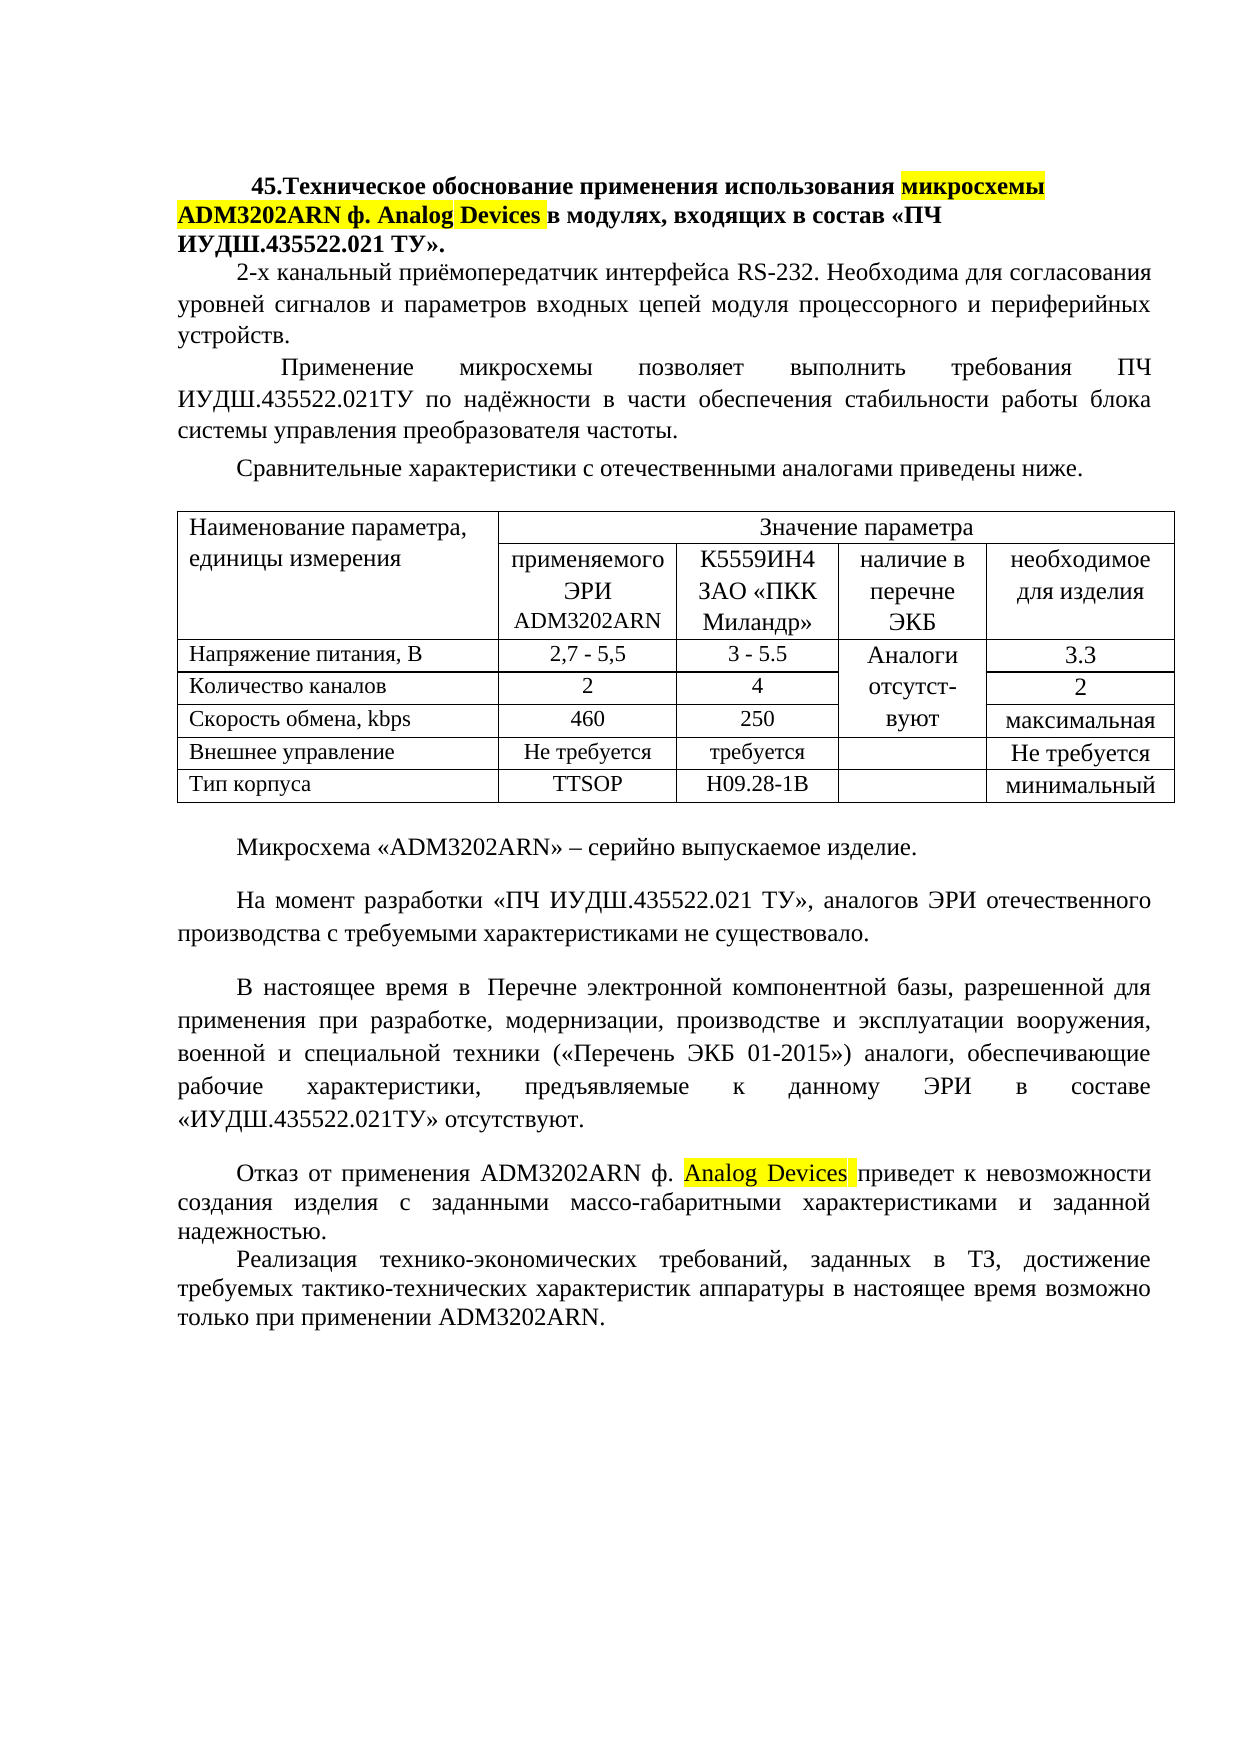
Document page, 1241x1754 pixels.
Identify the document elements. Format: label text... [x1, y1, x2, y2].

text 45.Техническое обоснование применения использования микросхемы ADM3202ARN ф. Analog Devices в модулях, входящих в состав «ПЧ ИУДШ.435522.021 ТУ». [177, 171, 1152, 257]
text Микросхема «ADM3202ARN» – серийно выпускаемое изделие. [177, 832, 1152, 860]
table_cell TTSOP [499, 770, 676, 802]
table_cell Н09.28-1В [677, 770, 838, 802]
table_cell применяемого ЭРИ ADM3202ARN [499, 544, 676, 639]
text Сравнительные характеристики с отечественными аналогами приведены ниже. [177, 453, 1152, 482]
table_cell 3 - 5.5 [677, 640, 838, 671]
text Реализация технико-экономических требований, заданных в ТЗ, достижение требуемых тактико-технических характеристик аппаратуры в настоящее время возможно только при применении ADM3202ARN. [177, 1244, 1152, 1331]
table_cell 2 [499, 673, 676, 704]
table_cell необходимое для изделия [987, 544, 1174, 639]
table_cell Напряжение питания, В [178, 640, 498, 671]
text 2-х канальный приёмопередатчик интерфейса RS-232. Необходима для согласования уровней сигналов и параметров входных цепей модуля процессорного и периферийных устройств. [177, 257, 1152, 349]
text На момент разработки «ПЧ ИУДШ.435522.021 ТУ», аналогов ЭРИ отечественного производства с требуемыми характеристиками не существовало. [177, 886, 1152, 947]
table_cell 2 [987, 673, 1174, 704]
table_cell Тип корпуса [178, 770, 498, 802]
table_cell 3.3 [987, 640, 1174, 671]
text В настоящее время в Перечне электронной компонентной базы, разрешенной для применения при разработке, модернизации, производстве и эксплуатации вооружения, военной и специальной техники («Перечень ЭКБ 01-2015») аналоги, обеспечивающие рабочие характеристики, предъявляемые к данному ЭРИ в составе «ИУДШ.435522.021ТУ» отсутствуют. [177, 972, 1152, 1133]
table_cell К5559ИН4 ЗАО «ПКК Миландр» [677, 544, 838, 639]
table_cell Не требуется [987, 738, 1174, 769]
table_cell Внешнее управление [178, 738, 498, 769]
text Применение микросхемы позволяет выполнить требования ПЧ ИУДШ.435522.021ТУ по надёжности в части обеспечения стабильности работы блока системы управления преобразователя частоты. [177, 352, 1152, 444]
table_cell Не требуется [499, 738, 676, 769]
table_cell Количество каналов [178, 673, 498, 704]
table_cell [839, 738, 986, 769]
table_header Наименование параметра, единицы измерения [178, 512, 498, 639]
table_cell [839, 770, 986, 802]
table_cell Скорость обмена, kbps [178, 705, 498, 737]
table_cell максимальная [987, 705, 1174, 737]
table_cell наличие в перечне ЭКБ [839, 544, 986, 639]
text Отказ от применения ADM3202ARN ф. Analog Devices приведет к невозможности создания изделия с заданными массо-габаритными характеристиками и заданной надежностью. [177, 1158, 1152, 1244]
table_cell Аналоги отсутствуют [839, 640, 986, 737]
table_cell 460 [499, 705, 676, 737]
table_cell требуется [677, 738, 838, 769]
table_cell 250 [677, 705, 838, 737]
table_cell 4 [677, 673, 838, 704]
table_cell минимальный [987, 770, 1174, 802]
table_cell 2,7 - 5,5 [499, 640, 676, 671]
table_header Значение параметра [499, 512, 1174, 543]
